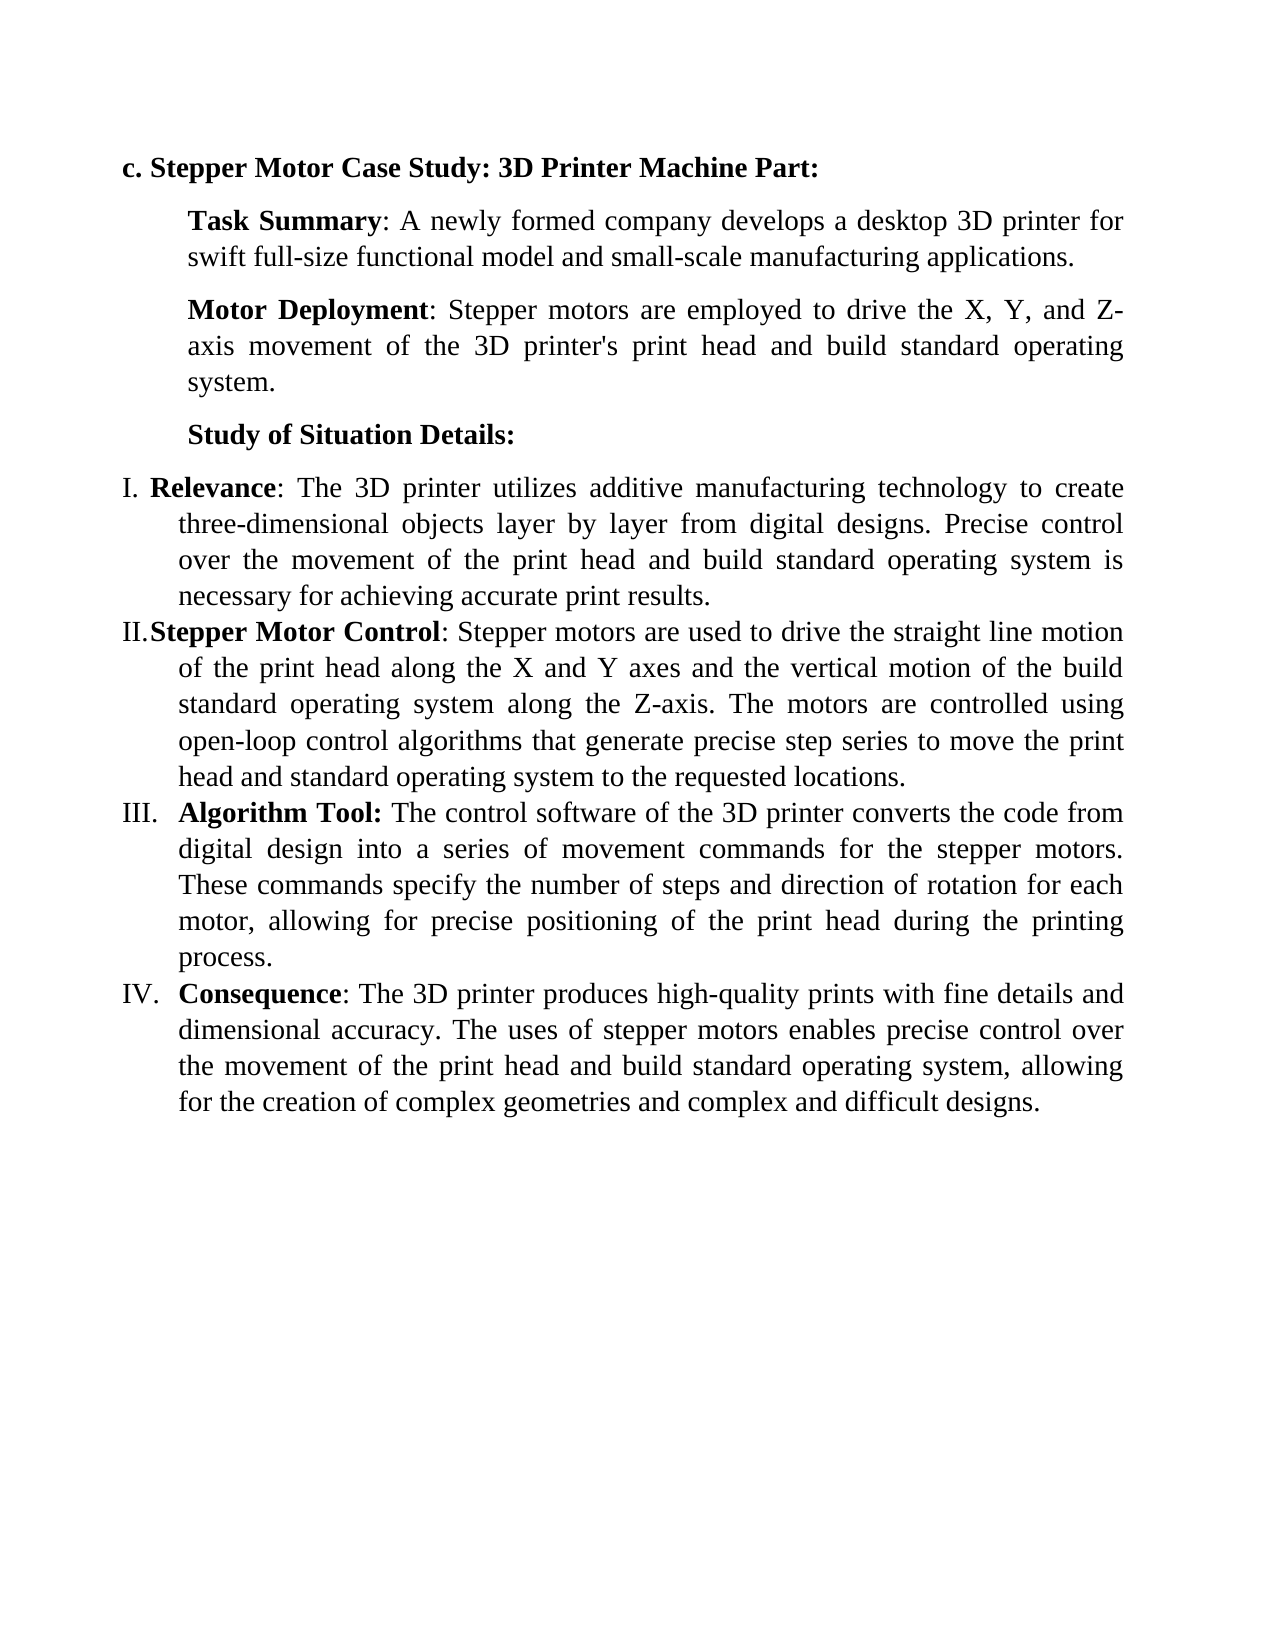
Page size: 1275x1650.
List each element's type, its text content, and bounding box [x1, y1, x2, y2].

list Stepper Motor Case Study: 3D Printer Machine Part: [122, 150, 1125, 183]
text Study of Situation Details: [187, 417, 1125, 450]
text Task Summary: A newly formed company develops a desktop 3D printer for swift full-size functional model and small-scale manufacturing applications. [187, 203, 1125, 272]
text Motor Deployment: Stepper motors are employed to drive the X, Y, and Z-axis movement of the 3D printer's print head and build standard operating system. [187, 292, 1125, 398]
list Algorithm Tool: The control software of the 3D printer converts the code from digital design into a series of movement commands for the stepper motors. These commands specify the number of steps and direction of rotation for each motor, allowing for precise positioning of the print head during the printing process. [122, 795, 1125, 973]
list Stepper Motor Control: Stepper motors are used to drive the straight line motion of the print head along the X and Y axes and the vertical motion of the build standard operating system along the Z-axis. The motors are controlled using open-loop control algorithms that generate precise step series to move the print head and standard operating system to the requested locations. [122, 614, 1125, 792]
list Consequence: The 3D printer produces high-quality prints with fine details and dimensional accuracy. The uses of stepper motors enables precise control over the movement of the print head and build standard operating system, allowing for the creation of complex geometries and complex and difficult designs. [122, 976, 1125, 1118]
list Relevance: The 3D printer utilizes additive manufacturing technology to create three-dimensional objects layer by layer from digital designs. Precise control over the movement of the print head and build standard operating system is necessary for achieving accurate print results. [122, 470, 1125, 612]
